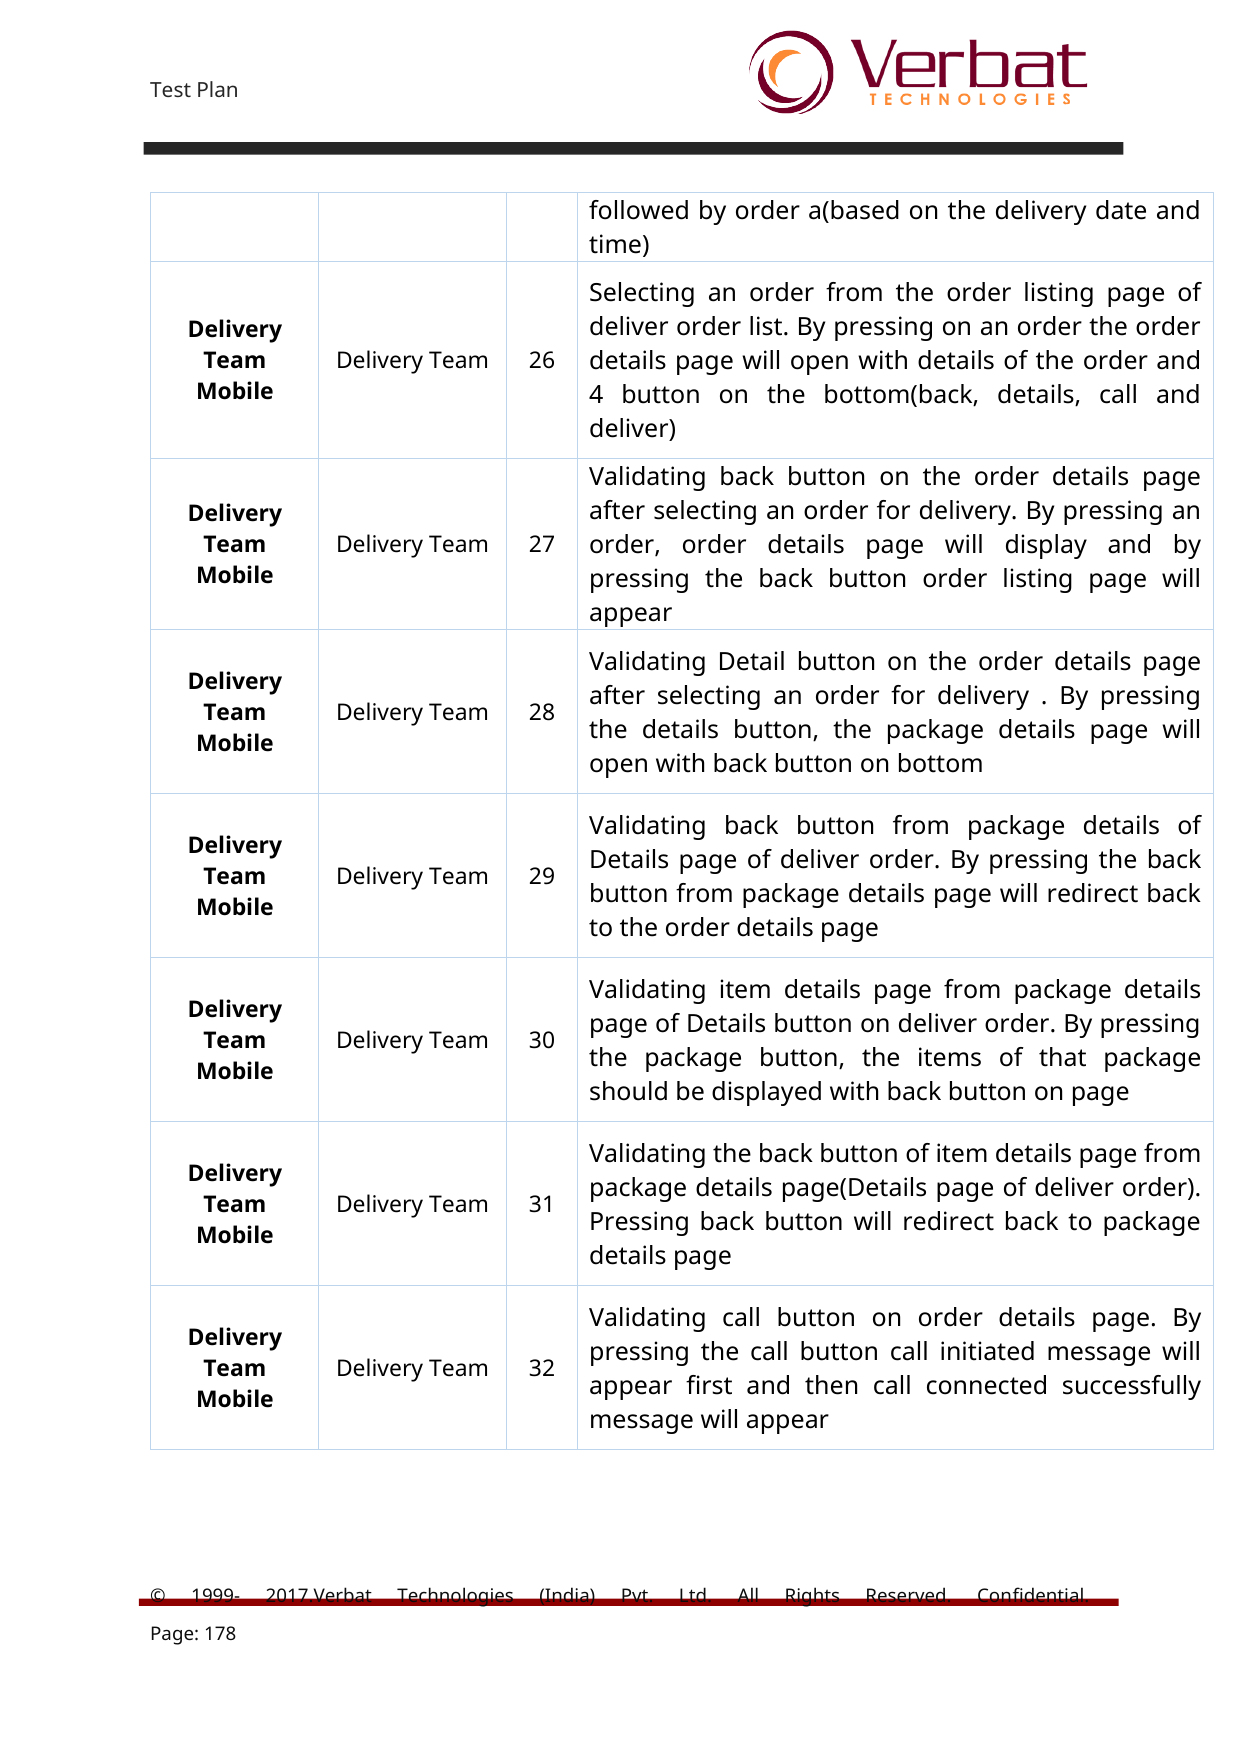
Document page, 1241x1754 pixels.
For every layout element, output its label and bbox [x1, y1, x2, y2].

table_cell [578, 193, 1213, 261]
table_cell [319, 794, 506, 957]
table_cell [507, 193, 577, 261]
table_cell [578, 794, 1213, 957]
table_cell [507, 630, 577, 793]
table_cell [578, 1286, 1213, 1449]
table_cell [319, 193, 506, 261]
picture [745, 26, 1089, 114]
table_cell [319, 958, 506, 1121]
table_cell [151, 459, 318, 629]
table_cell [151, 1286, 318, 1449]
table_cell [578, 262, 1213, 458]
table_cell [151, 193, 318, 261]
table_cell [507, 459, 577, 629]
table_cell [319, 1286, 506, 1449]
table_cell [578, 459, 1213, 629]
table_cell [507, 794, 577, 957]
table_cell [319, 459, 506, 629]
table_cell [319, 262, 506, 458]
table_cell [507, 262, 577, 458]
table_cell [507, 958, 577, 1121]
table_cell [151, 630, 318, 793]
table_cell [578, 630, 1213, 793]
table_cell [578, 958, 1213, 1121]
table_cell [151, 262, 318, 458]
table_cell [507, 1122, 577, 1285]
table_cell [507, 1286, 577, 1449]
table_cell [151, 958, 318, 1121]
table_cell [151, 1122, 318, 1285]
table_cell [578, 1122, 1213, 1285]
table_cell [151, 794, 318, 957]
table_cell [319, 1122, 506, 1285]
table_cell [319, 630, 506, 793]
